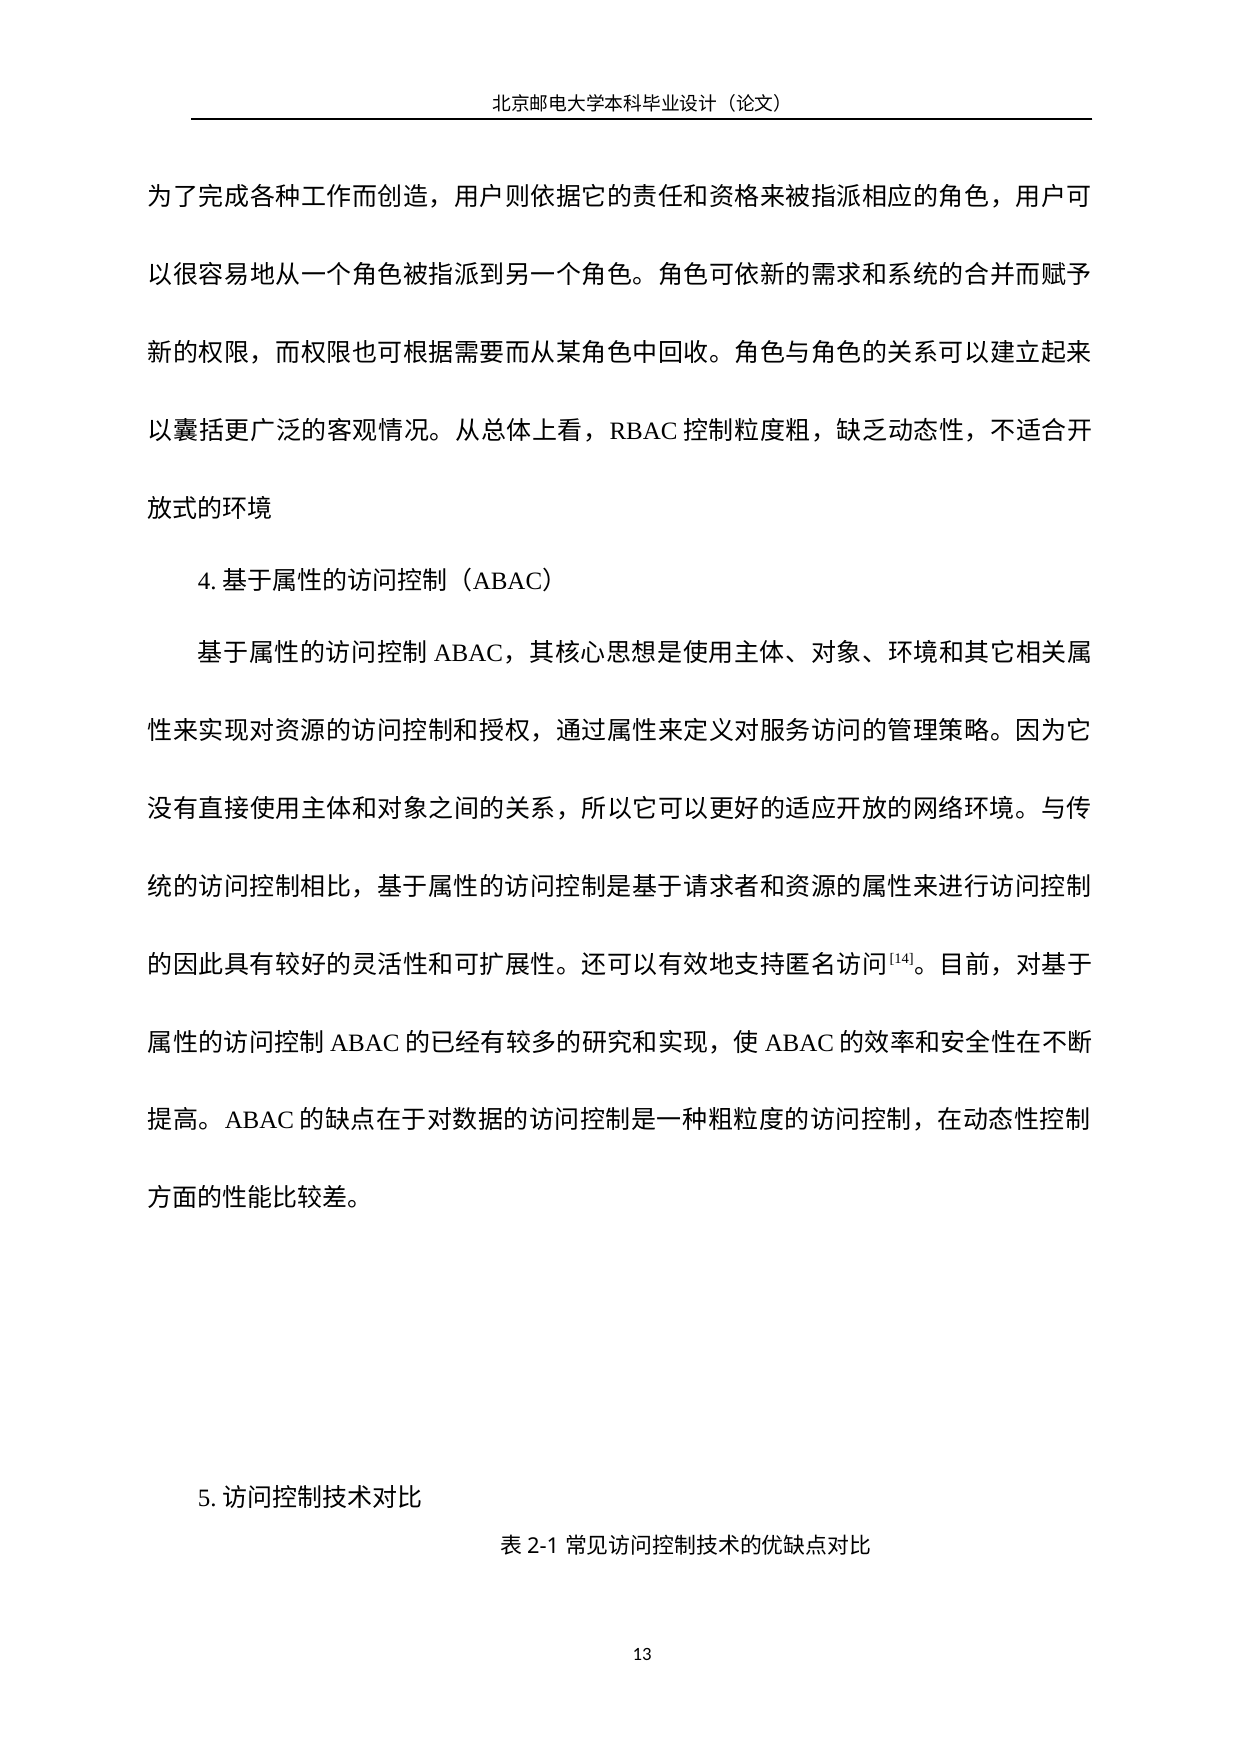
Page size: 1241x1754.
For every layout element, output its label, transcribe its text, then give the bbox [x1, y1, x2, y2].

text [148, 162, 1092, 539]
text 4. 基于属性的访问控制（ABAC） [148, 546, 1092, 611]
text 5. 访问控制技术对比 [148, 1463, 1092, 1528]
text 基于属性的访问控制ABAC，其核心思想是使用主体、对象、环境和其它相关属性来实现对资源的访问控制和授权，通过属性来定义对服务访问的管理策略。因为它没有直接使用主体和对象之间的关系，所以它可以更好的适应开放的网络环境。与传统的访问控制相比，基于属性的访问控制是基于请求者和资源的属性来进行访问控制的因此具有较好的灵活性和可扩展性。还可以有效地支持匿名访问[14]。目前，对基于属性的访问控制ABAC的已经有较多的研究和实现，使ABAC的效率和安全性在不断提高。ABAC的缺点在于对数据的访问控制是一种粗粒度的访问控制，在动态性控制方面的性能比较差。 [148, 618, 1092, 1228]
text 表2-1 常见访问控制技术的优缺点对比 [235, 1528, 1092, 1561]
